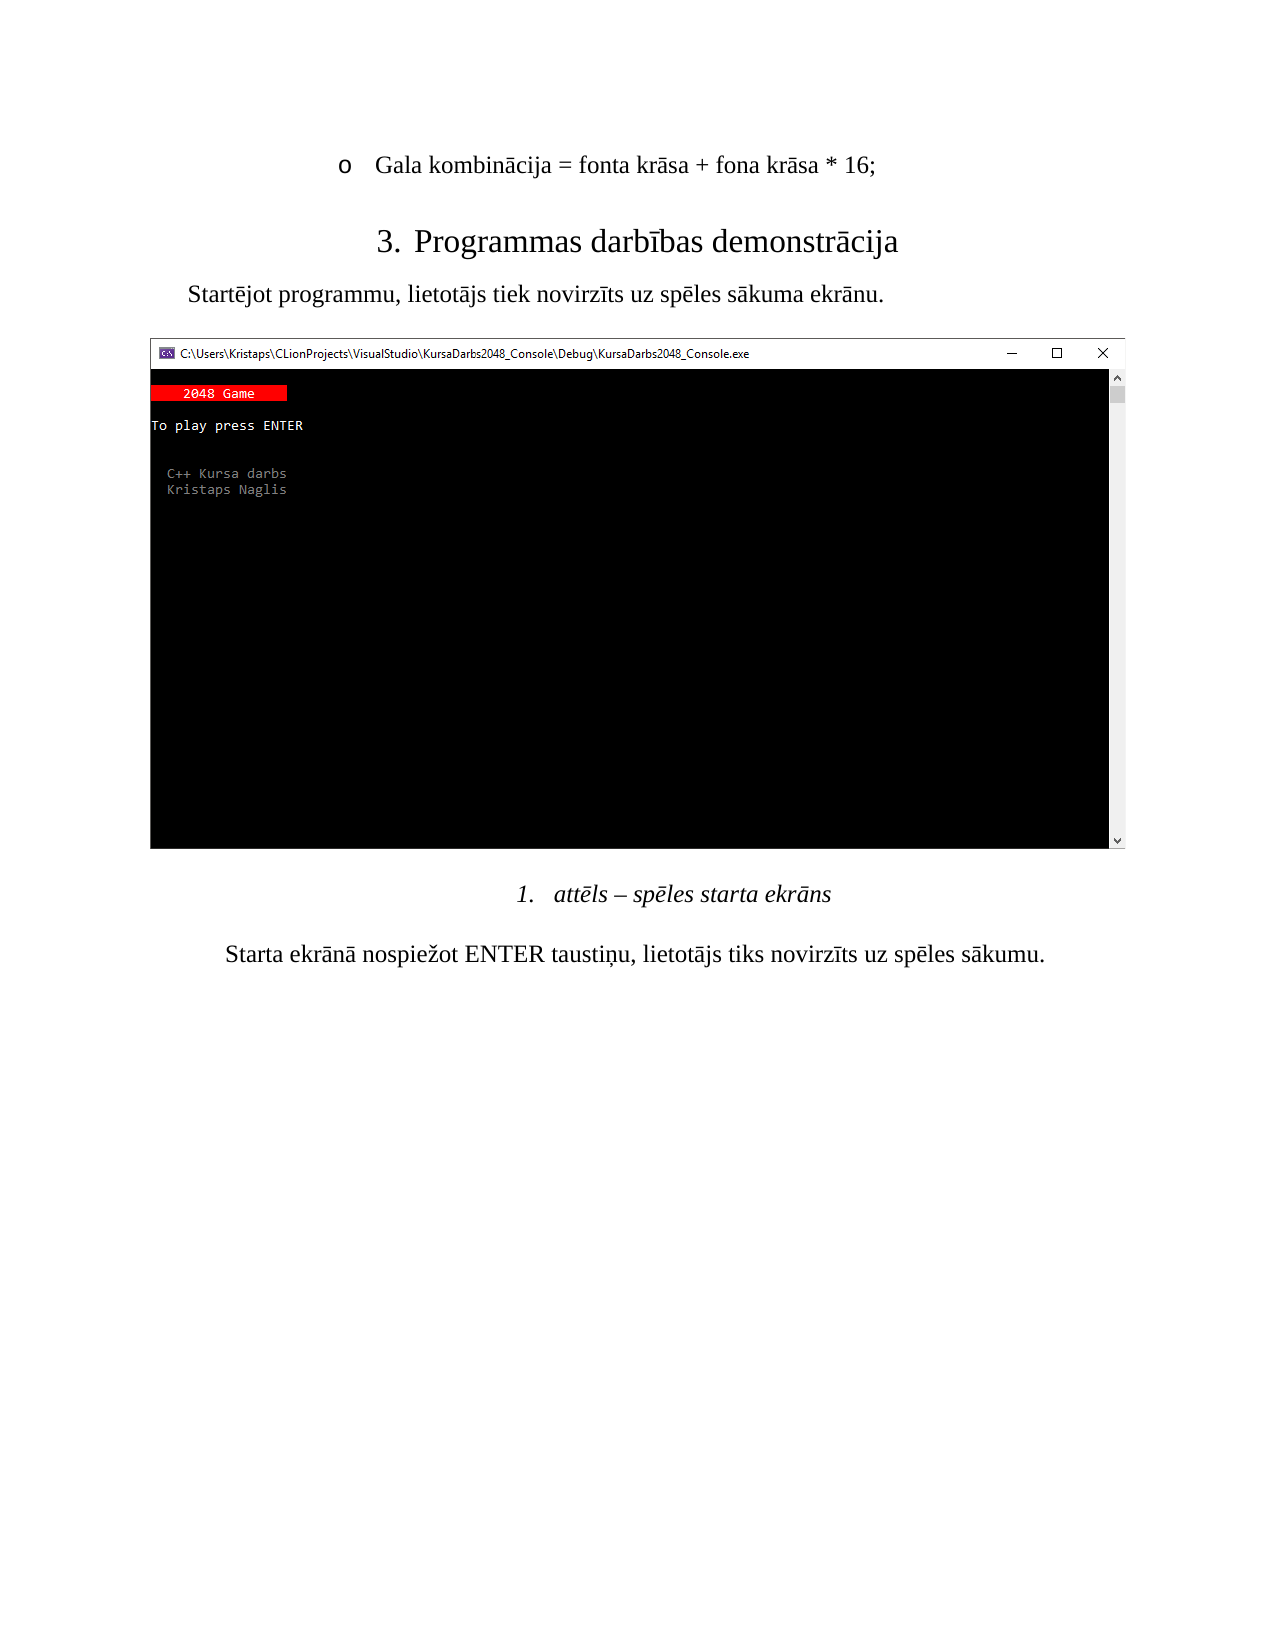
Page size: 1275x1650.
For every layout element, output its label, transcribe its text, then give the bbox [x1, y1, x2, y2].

text Starta ekrānā nospiežot ENTER taustiņu, lietotājs tiks novirzīts uz spēles sākumu. [225, 939, 1125, 968]
text Startējot programmu, lietotājs tiek novirzīts uz spēles sākuma ekrānu. [150, 279, 1125, 307]
list Gala kombinācija = fonta krāsa + fona krāsa * 16; [337, 150, 1125, 181]
picture [150, 338, 1125, 849]
list attēls – spēles starta ekrāns [225, 879, 1125, 908]
subtitle Programmas darbības demonstrācija [150, 221, 1125, 259]
